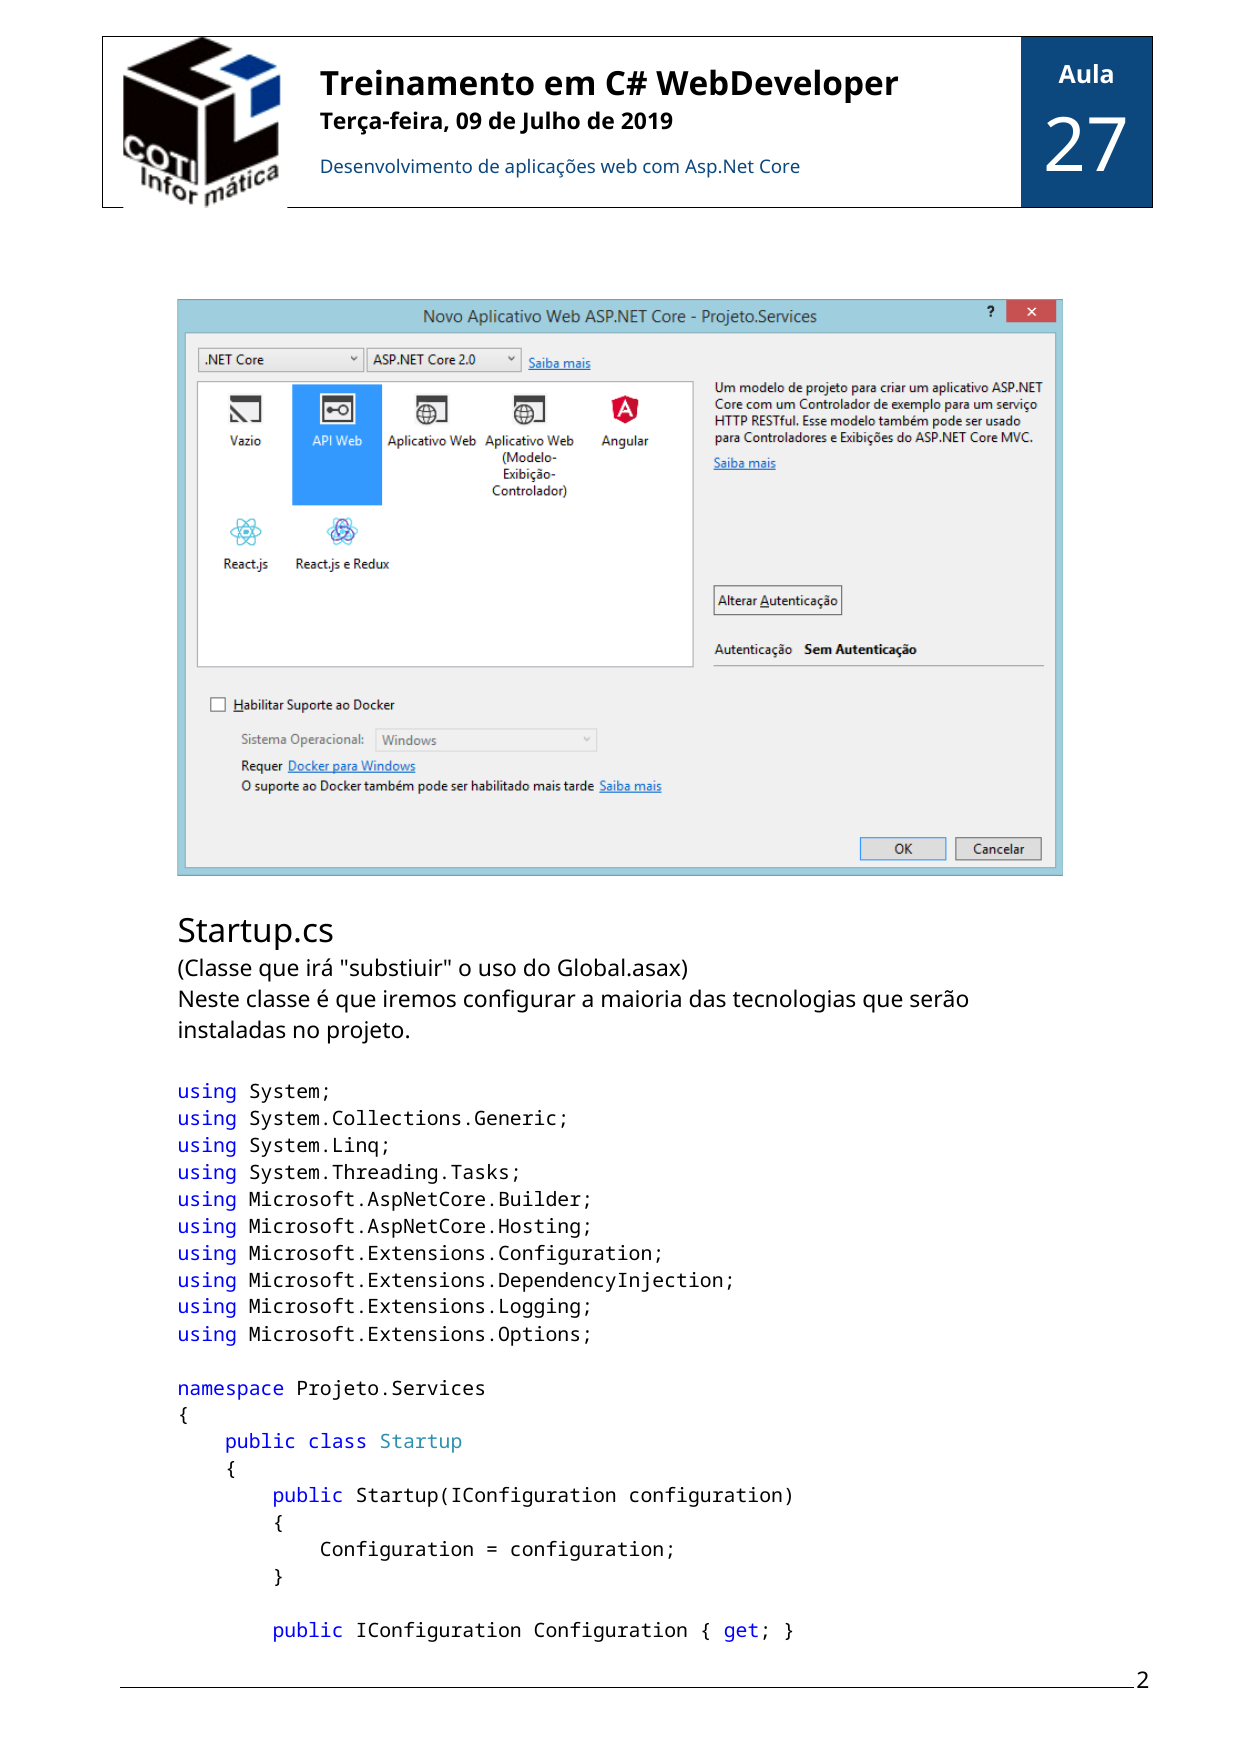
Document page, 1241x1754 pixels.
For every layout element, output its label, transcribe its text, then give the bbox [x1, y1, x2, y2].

text public class Startup [177, 1428, 1063, 1455]
text using System; [177, 1077, 1063, 1104]
text { [177, 1455, 1063, 1482]
text } [177, 1563, 1063, 1589]
text Neste classe é que iremos configurar a maioria das tecnologias que serão instaladas no projeto. [177, 983, 1063, 1046]
text using Microsoft.Extensions.Configuration; [177, 1239, 1063, 1266]
text { [177, 1509, 1063, 1536]
text using Microsoft.Extensions.DependencyInjection; [177, 1266, 1063, 1293]
text Startup.cs [177, 907, 1063, 952]
picture [177, 299, 1063, 876]
text using System.Threading.Tasks; [177, 1158, 1063, 1185]
text namespace Projeto.Services [177, 1374, 1063, 1401]
text public Startup(IConfiguration configuration) [177, 1482, 1063, 1509]
text using System.Collections.Generic; [177, 1104, 1063, 1131]
text using Microsoft.AspNetCore.Builder; [177, 1185, 1063, 1212]
text public IConfiguration Configuration { get; } [177, 1617, 1063, 1643]
text { [177, 1401, 1063, 1428]
text Configuration = configuration; [177, 1536, 1063, 1563]
text using Microsoft.AspNetCore.Hosting; [177, 1212, 1063, 1239]
text using Microsoft.Extensions.Logging; [177, 1293, 1063, 1320]
text using System.Linq; [177, 1131, 1063, 1158]
text (Classe que irá "substiuir" o uso do Global.asax) [177, 952, 1063, 983]
text using Microsoft.Extensions.Options; [177, 1320, 1063, 1347]
